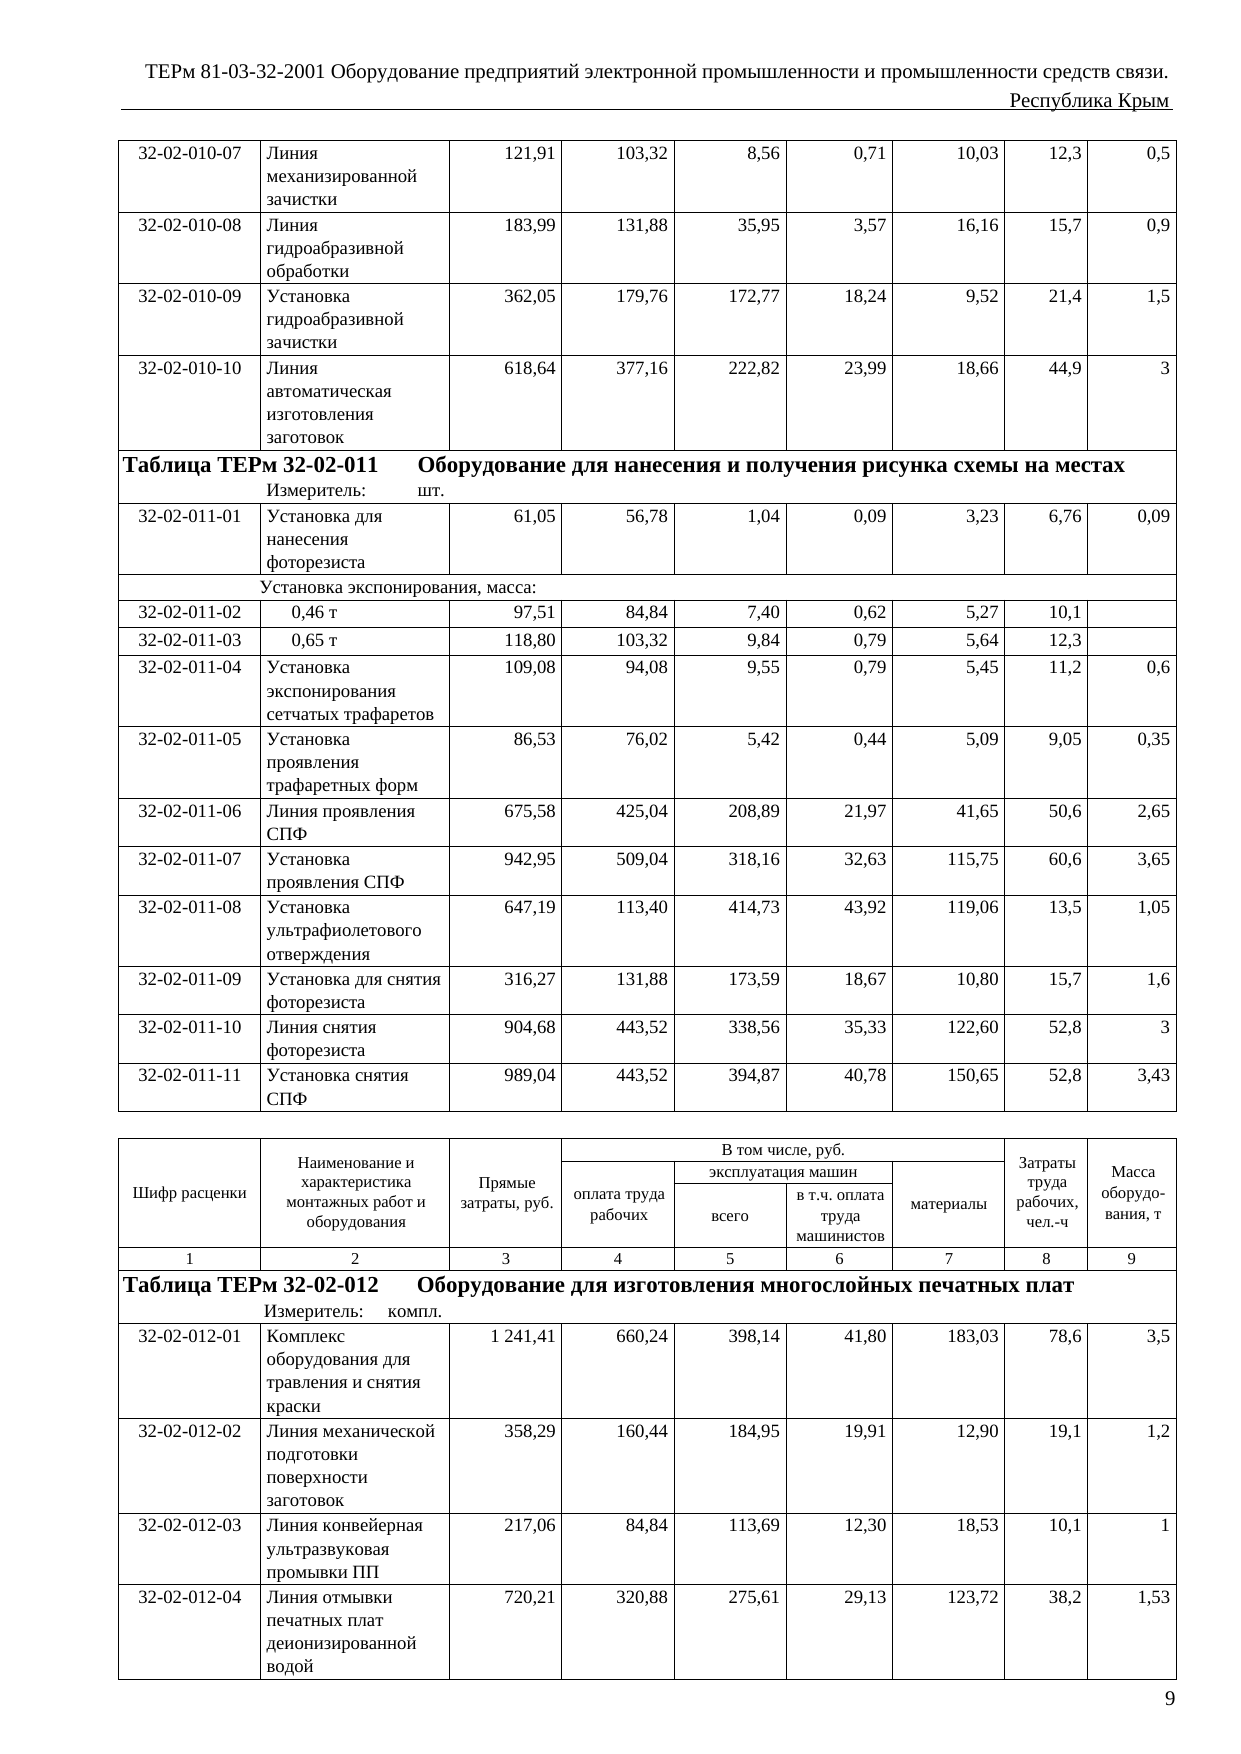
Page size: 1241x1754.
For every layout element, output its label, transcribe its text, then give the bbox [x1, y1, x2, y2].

table_cell 208,89 [675, 799, 786, 846]
table_cell Линия снятия фоторезиста [261, 1015, 449, 1063]
table_cell 3,57 [787, 213, 892, 283]
table_header Наименование и характеристика монтажных работ и оборудования [261, 1139, 449, 1247]
table_cell 0,5 [1088, 141, 1176, 212]
table_cell 425,04 [562, 799, 674, 846]
table_cell 121,91 [450, 141, 561, 212]
table_cell эксплуатация машин [675, 1162, 892, 1183]
table_cell 32-02-011-06 [119, 799, 260, 846]
table_cell Установка экспонирования сетчатых трафаретов [261, 656, 449, 726]
table_cell 0,09 [787, 504, 892, 574]
table_cell 23,99 [787, 356, 892, 450]
table_cell 119,06 [893, 896, 1004, 966]
table_cell 109,08 [450, 656, 561, 726]
table_cell 32,63 [787, 847, 892, 894]
table_cell 320,88 [562, 1585, 674, 1679]
table_cell 0,62 [787, 601, 892, 627]
table_cell 12,3 [1005, 141, 1087, 212]
table_cell 338,56 [675, 1015, 786, 1063]
table_cell 21,97 [787, 799, 892, 846]
table_cell 35,95 [675, 213, 786, 283]
table_cell 618,64 [450, 356, 561, 450]
table_cell материалы [893, 1162, 1004, 1247]
table_cell Установка гидроабразивной зачистки [261, 284, 449, 355]
table_cell 0,35 [1088, 727, 1176, 798]
table_cell 0,9 [1088, 213, 1176, 283]
table_cell в т.ч. оплата труда машинистов [787, 1184, 892, 1247]
table_cell 32-02-011-02 [119, 601, 260, 627]
table_cell 1 [119, 1248, 260, 1270]
table_cell 18,24 [787, 284, 892, 355]
table_cell 115,75 [893, 847, 1004, 894]
table_cell 362,05 [450, 284, 561, 355]
table_header Затраты труда рабочих, чел.-ч [1005, 1139, 1087, 1247]
table_cell 7 [893, 1248, 1004, 1270]
table_cell 10,80 [893, 967, 1004, 1014]
table_cell Установка проявления трафаретных форм [261, 727, 449, 798]
table_cell 12,30 [787, 1514, 892, 1584]
table_cell 1,5 [1088, 284, 1176, 355]
table_cell 113,40 [562, 896, 674, 966]
table_cell 358,29 [450, 1419, 561, 1513]
table_cell 131,88 [562, 213, 674, 283]
table_cell 15,7 [1005, 967, 1087, 1014]
table_cell 443,52 [562, 1015, 674, 1063]
table_cell 1 241,41 [450, 1324, 561, 1418]
table_cell 15,7 [1005, 213, 1087, 283]
table_cell 7,40 [675, 601, 786, 627]
table_cell 904,68 [450, 1015, 561, 1063]
table_cell 18,67 [787, 967, 892, 1014]
table_cell 0,79 [787, 656, 892, 726]
table_cell 32-02-012-04 [119, 1585, 260, 1679]
table_cell 32-02-010-09 [119, 284, 260, 355]
table_cell 150,65 [893, 1064, 1004, 1111]
table_cell 9,05 [1005, 727, 1087, 798]
table_cell 0,79 [787, 628, 892, 655]
table_cell 32-02-011-07 [119, 847, 260, 894]
table_cell 5,09 [893, 727, 1004, 798]
table_cell 12,90 [893, 1419, 1004, 1513]
table_header В том числе, руб. [562, 1139, 1004, 1161]
table_cell 675,58 [450, 799, 561, 846]
table_cell 10,1 [1005, 1514, 1087, 1584]
table_cell 0,6 [1088, 656, 1176, 726]
table_cell 94,08 [562, 656, 674, 726]
table_cell 0,09 [1088, 504, 1176, 574]
table_cell 1,05 [1088, 896, 1176, 966]
table_cell 217,06 [450, 1514, 561, 1584]
table_cell 1,53 [1088, 1585, 1176, 1679]
table_cell [1088, 601, 1176, 627]
table_cell Таблица ТЕРм 32-02-012 Оборудование для изготовления многослойных печатных плат Измеритель: компл. [119, 1271, 1176, 1323]
table_cell 6 [787, 1248, 892, 1270]
table_cell 3 [1088, 1015, 1176, 1063]
table_cell 32-02-011-03 [119, 628, 260, 655]
table_cell Линия автоматическая изготовления заготовок [261, 356, 449, 450]
table_cell 160,44 [562, 1419, 674, 1513]
table_cell 61,05 [450, 504, 561, 574]
table_cell 18,53 [893, 1514, 1004, 1584]
table_cell 3,5 [1088, 1324, 1176, 1418]
table_cell 86,53 [450, 727, 561, 798]
table_cell 172,77 [675, 284, 786, 355]
table_cell 989,04 [450, 1064, 561, 1111]
table_cell 10,03 [893, 141, 1004, 212]
table_cell 43,92 [787, 896, 892, 966]
table_cell Линия механизированной зачистки [261, 141, 449, 212]
table_cell 13,5 [1005, 896, 1087, 966]
table_cell 179,76 [562, 284, 674, 355]
table_cell 1,04 [675, 504, 786, 574]
table_cell 44,9 [1005, 356, 1087, 450]
table_header Шифр расценки [119, 1139, 260, 1247]
table_cell 16,16 [893, 213, 1004, 283]
table_cell 32-02-011-09 [119, 967, 260, 1014]
table_cell 12,3 [1005, 628, 1087, 655]
table_cell 275,61 [675, 1585, 786, 1679]
table_cell 97,51 [450, 601, 561, 627]
table_cell 183,99 [450, 213, 561, 283]
table_cell 0,46 т [261, 601, 449, 627]
table_cell 509,04 [562, 847, 674, 894]
table_cell 5,42 [675, 727, 786, 798]
table_cell 5 [675, 1248, 786, 1270]
table_cell 29,13 [787, 1585, 892, 1679]
table_cell 78,6 [1005, 1324, 1087, 1418]
table_cell 8,56 [675, 141, 786, 212]
table_cell 9,84 [675, 628, 786, 655]
table_cell 8 [1005, 1248, 1087, 1270]
table_cell 35,33 [787, 1015, 892, 1063]
table_cell 3 [1088, 356, 1176, 450]
table_cell 394,87 [675, 1064, 786, 1111]
table_cell 52,8 [1005, 1015, 1087, 1063]
table_cell 2,65 [1088, 799, 1176, 846]
table_cell 32-02-011-11 [119, 1064, 260, 1111]
table_cell 5,45 [893, 656, 1004, 726]
table_cell 84,84 [562, 1514, 674, 1584]
table_cell 0,44 [787, 727, 892, 798]
table_cell 32-02-012-01 [119, 1324, 260, 1418]
table_cell 84,84 [562, 601, 674, 627]
table_cell 377,16 [562, 356, 674, 450]
table_cell 3,23 [893, 504, 1004, 574]
table_cell 50,6 [1005, 799, 1087, 846]
table_header Масса оборудо- вания, т [1088, 1139, 1176, 1247]
table_cell 647,19 [450, 896, 561, 966]
table_cell 173,59 [675, 967, 786, 1014]
table_header Прямые затраты, руб. [450, 1139, 561, 1247]
table_cell оплата труда рабочих [562, 1162, 674, 1247]
table_cell 9,55 [675, 656, 786, 726]
table_cell 0,71 [787, 141, 892, 212]
table_cell 32-02-012-02 [119, 1419, 260, 1513]
table_cell 184,95 [675, 1419, 786, 1513]
table_cell 720,21 [450, 1585, 561, 1679]
table_cell Линия механической подготовки поверхности заготовок [261, 1419, 449, 1513]
table_cell Установка экспонирования, масса: [119, 575, 1176, 599]
table_cell Линия гидроабразивной обработки [261, 213, 449, 283]
table_cell всего [675, 1184, 786, 1247]
table_cell Установка проявления СПФ [261, 847, 449, 894]
table_cell 9,52 [893, 284, 1004, 355]
table_cell 32-02-010-07 [119, 141, 260, 212]
table_cell 4 [562, 1248, 674, 1270]
table_cell 2 [261, 1248, 449, 1270]
table_cell 11,2 [1005, 656, 1087, 726]
table_cell 118,80 [450, 628, 561, 655]
table_cell 316,27 [450, 967, 561, 1014]
table_cell 32-02-011-08 [119, 896, 260, 966]
table_cell 1,2 [1088, 1419, 1176, 1513]
table_cell 414,73 [675, 896, 786, 966]
table_cell Линия отмывки печатных плат деионизированной водой [261, 1585, 449, 1679]
table_cell 183,03 [893, 1324, 1004, 1418]
table_cell 131,88 [562, 967, 674, 1014]
table_cell 32-02-011-04 [119, 656, 260, 726]
table_cell 52,8 [1005, 1064, 1087, 1111]
table_cell 21,4 [1005, 284, 1087, 355]
table_cell 1,6 [1088, 967, 1176, 1014]
table_cell 3,43 [1088, 1064, 1176, 1111]
table_cell 32-02-010-10 [119, 356, 260, 450]
table_cell 103,32 [562, 628, 674, 655]
table_cell 1 [1088, 1514, 1176, 1584]
table_cell 222,82 [675, 356, 786, 450]
table_cell 942,95 [450, 847, 561, 894]
table_cell 318,16 [675, 847, 786, 894]
table_cell Установка снятия СПФ [261, 1064, 449, 1111]
table_cell 123,72 [893, 1585, 1004, 1679]
table_cell Линия конвейерная ультразвуковая промывки ПП [261, 1514, 449, 1584]
table_cell 19,1 [1005, 1419, 1087, 1513]
table_cell 5,27 [893, 601, 1004, 627]
table_cell 122,60 [893, 1015, 1004, 1063]
table_cell 41,65 [893, 799, 1004, 846]
table_cell 9 [1088, 1248, 1176, 1270]
table_cell 6,76 [1005, 504, 1087, 574]
table_cell Установка ультрафиолетового отверждения [261, 896, 449, 966]
table_cell 443,52 [562, 1064, 674, 1111]
table_cell 398,14 [675, 1324, 786, 1418]
table_cell 113,69 [675, 1514, 786, 1584]
table_cell 32-02-010-08 [119, 213, 260, 283]
table_cell 103,32 [562, 141, 674, 212]
table_cell [1088, 628, 1176, 655]
table_cell 60,6 [1005, 847, 1087, 894]
table_cell 56,78 [562, 504, 674, 574]
table_cell 40,78 [787, 1064, 892, 1111]
table_cell 0,65 т [261, 628, 449, 655]
table_cell 32-02-011-05 [119, 727, 260, 798]
table_cell Установка для нанесения фоторезиста [261, 504, 449, 574]
table_cell Комплекс оборудования для травления и снятия краски [261, 1324, 449, 1418]
table_cell Установка для снятия фоторезиста [261, 967, 449, 1014]
table_cell 3 [450, 1248, 561, 1270]
table_cell 32-02-012-03 [119, 1514, 260, 1584]
table_cell Таблица ТЕРм 32-02-011 Оборудование для нанесения и получения рисунка схемы на местах Измеритель: шт. [119, 451, 1176, 503]
table_cell 76,02 [562, 727, 674, 798]
table_cell 18,66 [893, 356, 1004, 450]
table_cell 19,91 [787, 1419, 892, 1513]
table_cell 3,65 [1088, 847, 1176, 894]
table_cell 10,1 [1005, 601, 1087, 627]
table_cell 38,2 [1005, 1585, 1087, 1679]
table_cell Линия проявления СПФ [261, 799, 449, 846]
table_cell 32-02-011-10 [119, 1015, 260, 1063]
table_cell 41,80 [787, 1324, 892, 1418]
table_cell 5,64 [893, 628, 1004, 655]
table_cell 660,24 [562, 1324, 674, 1418]
table_cell 32-02-011-01 [119, 504, 260, 574]
